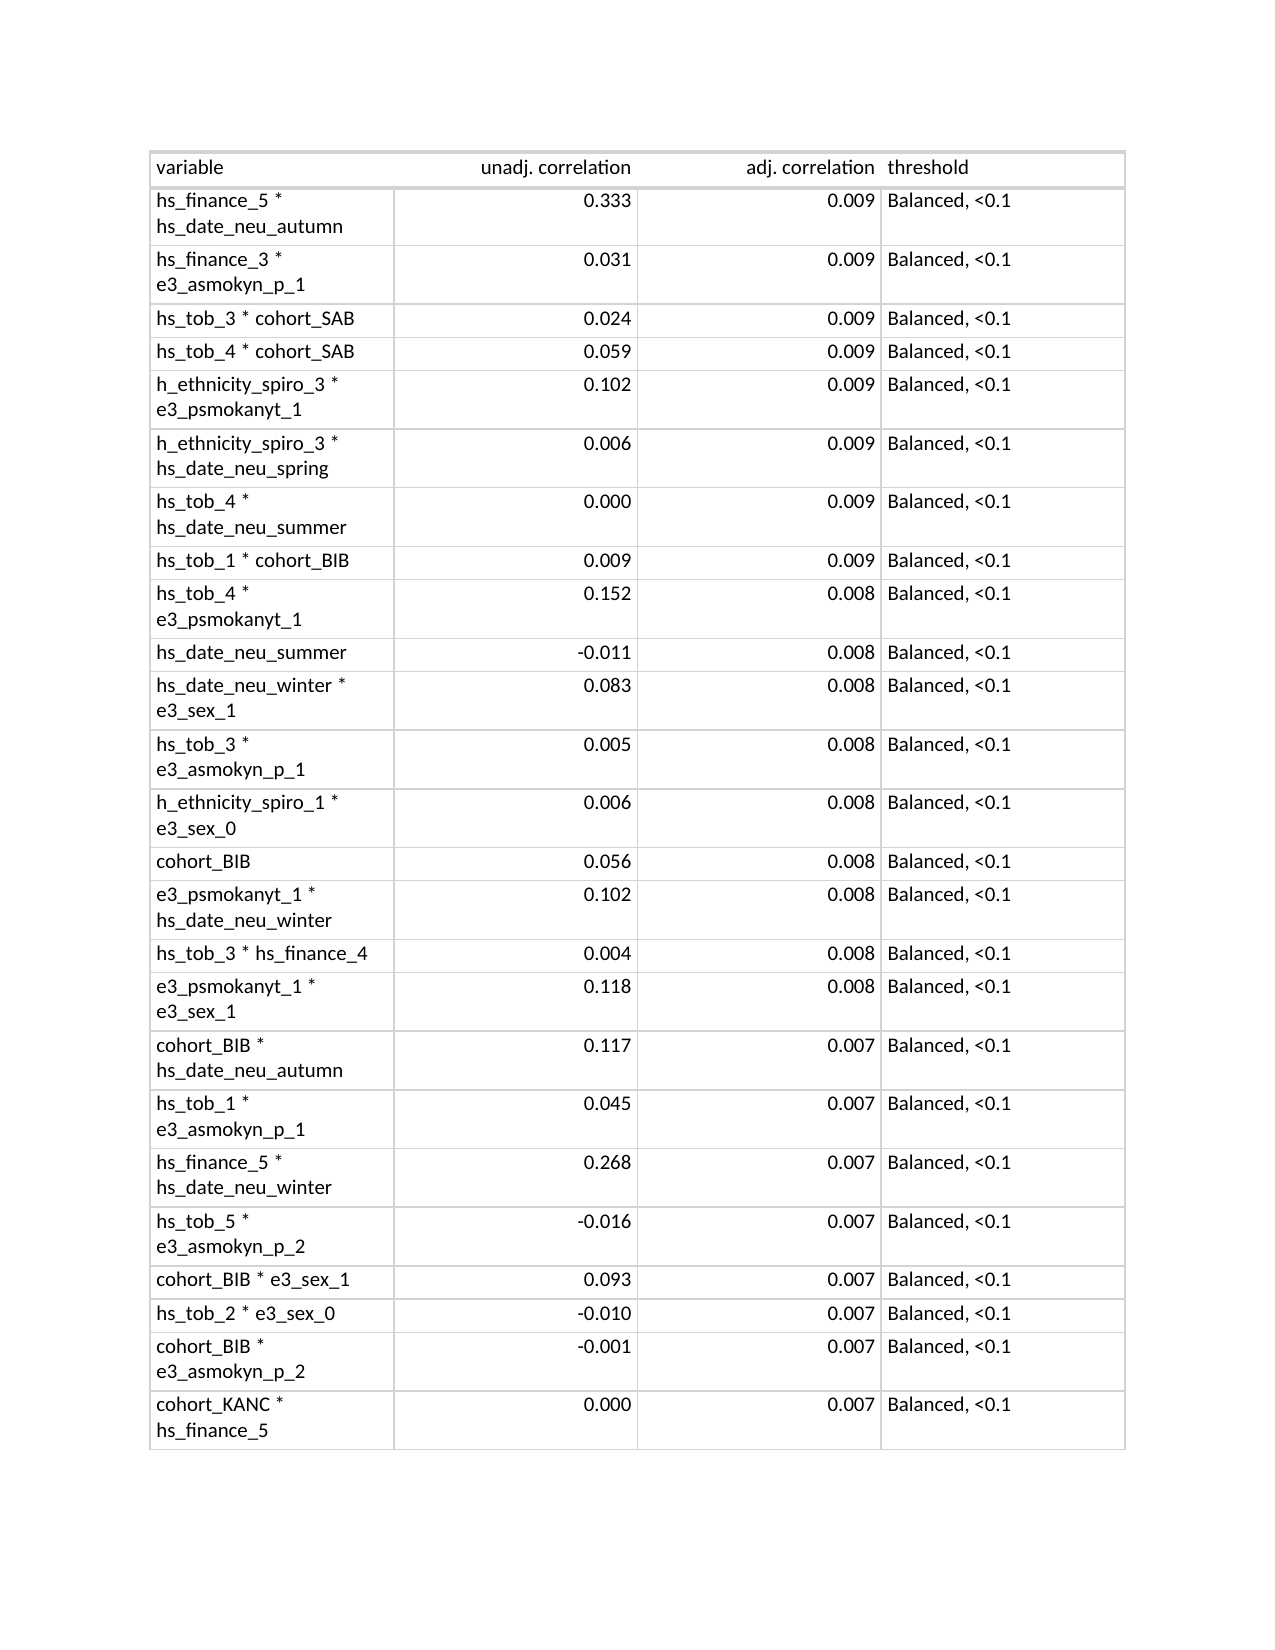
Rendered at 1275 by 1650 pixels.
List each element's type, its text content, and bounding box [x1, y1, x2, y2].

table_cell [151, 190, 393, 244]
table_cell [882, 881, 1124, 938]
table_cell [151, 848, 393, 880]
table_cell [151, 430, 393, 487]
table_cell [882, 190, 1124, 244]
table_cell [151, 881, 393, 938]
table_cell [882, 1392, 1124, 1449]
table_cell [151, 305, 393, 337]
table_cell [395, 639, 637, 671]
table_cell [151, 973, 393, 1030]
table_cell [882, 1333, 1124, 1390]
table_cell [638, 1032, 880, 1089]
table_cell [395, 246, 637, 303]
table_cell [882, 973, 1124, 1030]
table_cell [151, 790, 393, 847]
table_header adj. correlation [638, 154, 881, 186]
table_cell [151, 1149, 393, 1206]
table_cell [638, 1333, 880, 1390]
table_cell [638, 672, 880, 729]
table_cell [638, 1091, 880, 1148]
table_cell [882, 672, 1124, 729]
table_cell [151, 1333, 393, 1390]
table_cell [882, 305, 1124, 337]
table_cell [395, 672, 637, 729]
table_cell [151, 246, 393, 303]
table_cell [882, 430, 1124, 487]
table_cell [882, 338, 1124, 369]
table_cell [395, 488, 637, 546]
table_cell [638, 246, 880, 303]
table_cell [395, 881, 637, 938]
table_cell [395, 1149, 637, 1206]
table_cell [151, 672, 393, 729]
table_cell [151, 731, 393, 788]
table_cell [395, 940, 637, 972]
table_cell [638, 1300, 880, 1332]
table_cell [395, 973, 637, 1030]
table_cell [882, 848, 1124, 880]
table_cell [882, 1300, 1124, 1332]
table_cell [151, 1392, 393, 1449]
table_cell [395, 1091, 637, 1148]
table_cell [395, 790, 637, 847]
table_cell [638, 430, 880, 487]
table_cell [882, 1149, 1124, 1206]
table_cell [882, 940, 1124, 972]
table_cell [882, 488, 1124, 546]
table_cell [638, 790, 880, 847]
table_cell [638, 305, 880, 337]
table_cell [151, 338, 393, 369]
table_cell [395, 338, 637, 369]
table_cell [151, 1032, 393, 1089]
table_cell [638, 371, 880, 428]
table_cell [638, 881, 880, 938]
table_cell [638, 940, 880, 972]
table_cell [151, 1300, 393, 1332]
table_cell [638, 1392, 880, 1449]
table_header unadj. correlation [394, 154, 637, 186]
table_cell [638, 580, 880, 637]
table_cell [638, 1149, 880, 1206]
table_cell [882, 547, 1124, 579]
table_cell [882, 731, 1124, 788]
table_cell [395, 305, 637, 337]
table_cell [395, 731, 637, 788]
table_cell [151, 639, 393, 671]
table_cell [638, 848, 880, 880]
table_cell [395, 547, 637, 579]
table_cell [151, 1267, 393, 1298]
table_header variable [151, 154, 394, 186]
table_header threshold [881, 154, 1124, 186]
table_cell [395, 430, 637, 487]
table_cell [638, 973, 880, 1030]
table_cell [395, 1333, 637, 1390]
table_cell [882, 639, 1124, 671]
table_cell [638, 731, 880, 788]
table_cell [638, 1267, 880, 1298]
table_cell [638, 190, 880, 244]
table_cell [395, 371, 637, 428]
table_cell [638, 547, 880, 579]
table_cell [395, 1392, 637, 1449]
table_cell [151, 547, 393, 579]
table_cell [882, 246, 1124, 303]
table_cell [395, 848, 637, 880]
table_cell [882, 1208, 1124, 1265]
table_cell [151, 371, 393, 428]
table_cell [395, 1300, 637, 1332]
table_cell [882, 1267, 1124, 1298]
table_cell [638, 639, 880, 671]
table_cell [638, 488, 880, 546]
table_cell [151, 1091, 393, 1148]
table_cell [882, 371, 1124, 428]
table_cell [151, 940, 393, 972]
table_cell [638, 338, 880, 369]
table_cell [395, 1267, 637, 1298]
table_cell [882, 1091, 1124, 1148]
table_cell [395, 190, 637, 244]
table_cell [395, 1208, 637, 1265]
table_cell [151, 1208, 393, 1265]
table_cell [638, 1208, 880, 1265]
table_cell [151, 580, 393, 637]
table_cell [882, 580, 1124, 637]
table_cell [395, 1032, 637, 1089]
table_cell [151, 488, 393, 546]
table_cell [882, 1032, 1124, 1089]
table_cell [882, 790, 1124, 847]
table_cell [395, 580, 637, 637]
